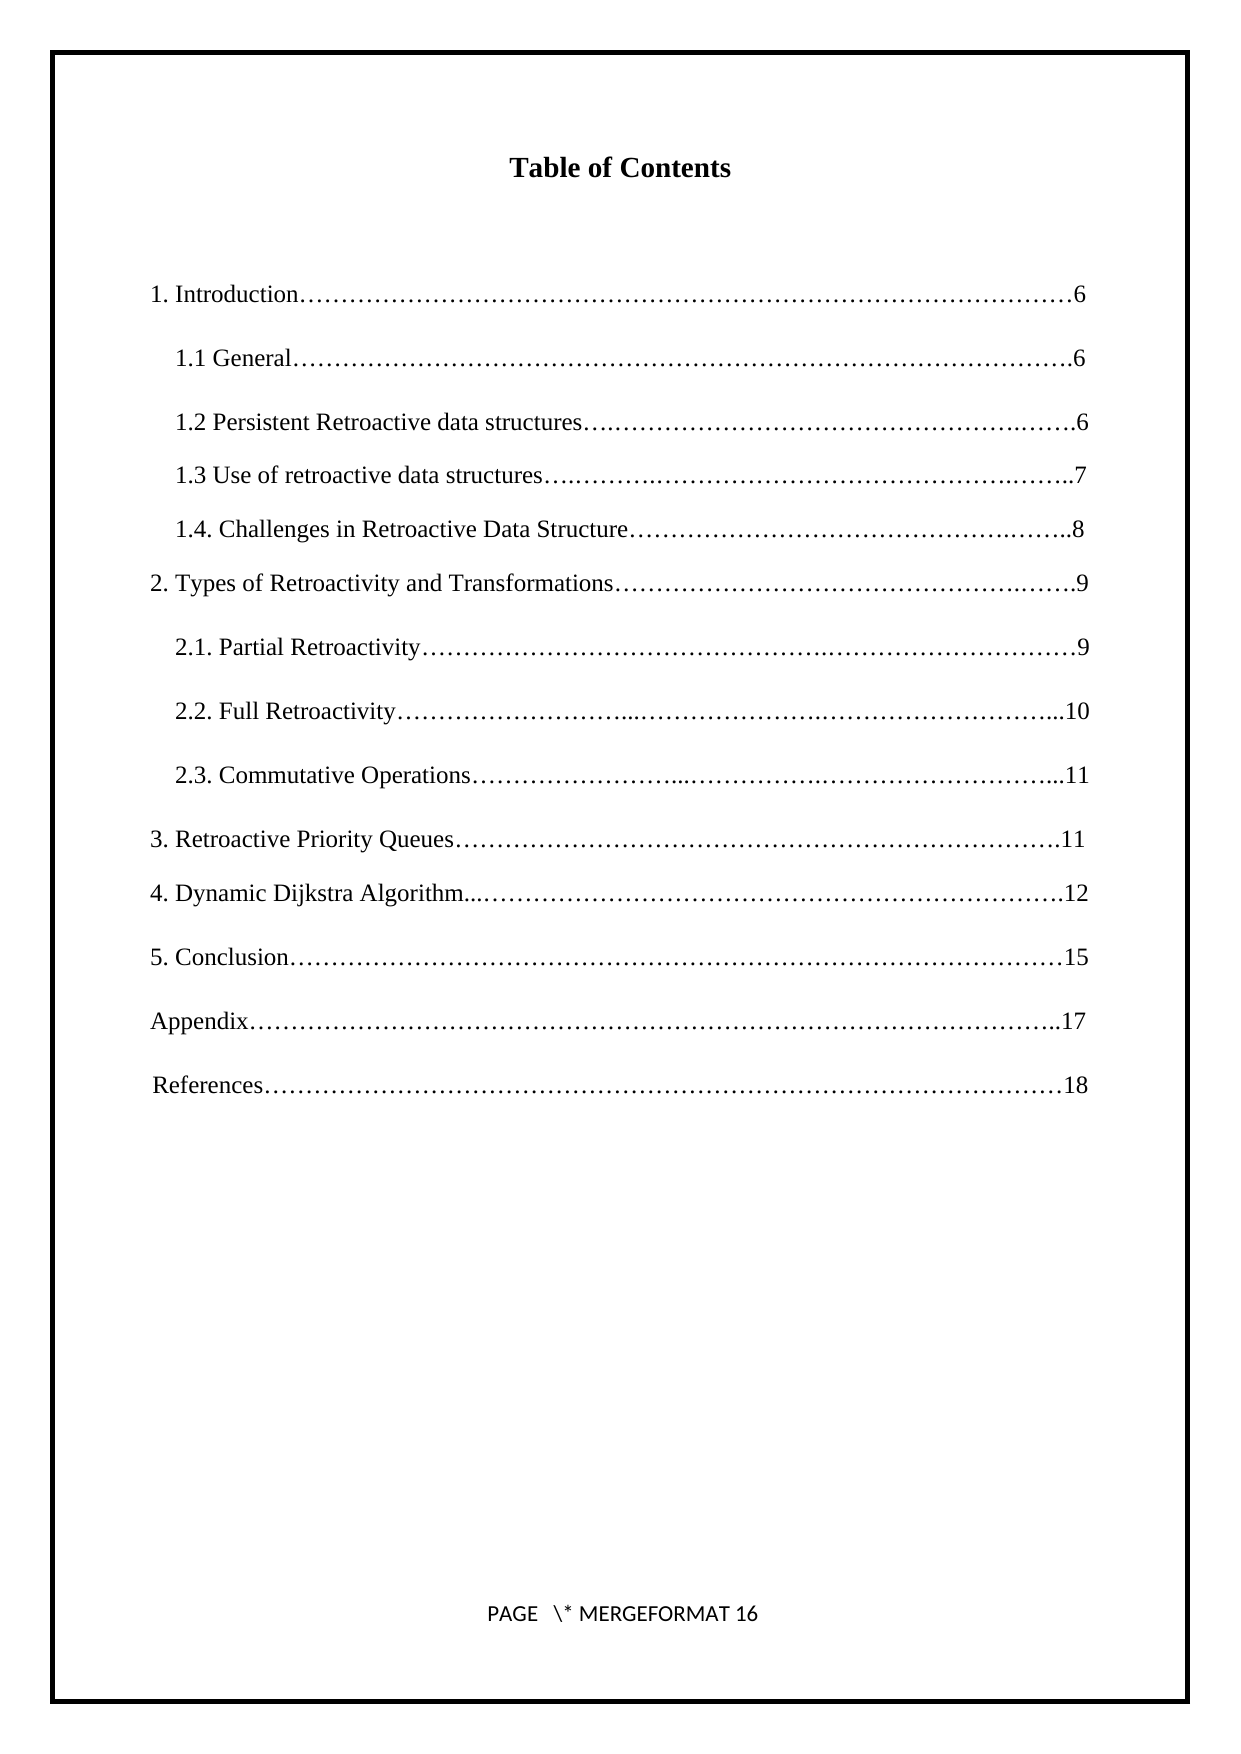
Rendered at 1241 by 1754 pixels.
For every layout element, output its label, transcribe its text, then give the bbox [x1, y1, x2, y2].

text 2.2. Full Retroactivity………………………...………………….………………………...10 [150, 696, 1090, 725]
text Appendix……………………………………………………………………………………..17 [150, 1006, 1090, 1034]
text 1.4. Challenges in Retroactive Data Structure……………………………………….……..8 [150, 514, 1090, 543]
text 1. Introduction…………………………………………………………………………………6 [150, 279, 1090, 307]
text 5. Conclusion…………………………………………………………………………………15 [150, 942, 1090, 971]
text 1.3 Use of retroactive data structures….……….…………………………………….……..7 [150, 460, 1090, 489]
text 1.2 Persistent Retroactive data structures….………………………………………….…….6 [150, 407, 1090, 435]
text 1.1 General………………………………………………………………………………….6 [150, 343, 1090, 371]
text 3. Retroactive Priority Queues……………………………………………………………….11 [150, 824, 1090, 853]
text 4. Dynamic Dijkstra Algorithm...…………………………………………………………….12 [150, 878, 1090, 907]
text References……………………………………………………………………………………18 [150, 1070, 1090, 1098]
text 2.3. Commutative Operations……………………...…………….………………………...11 [150, 760, 1090, 789]
text 2.1. Partial Retroactivity………………………………………….…………………………9 [150, 632, 1090, 661]
text 2. Types of Retroactivity and Transformations………………………………………….…….9 [150, 568, 1090, 597]
text Table of Contents [150, 150, 1090, 183]
